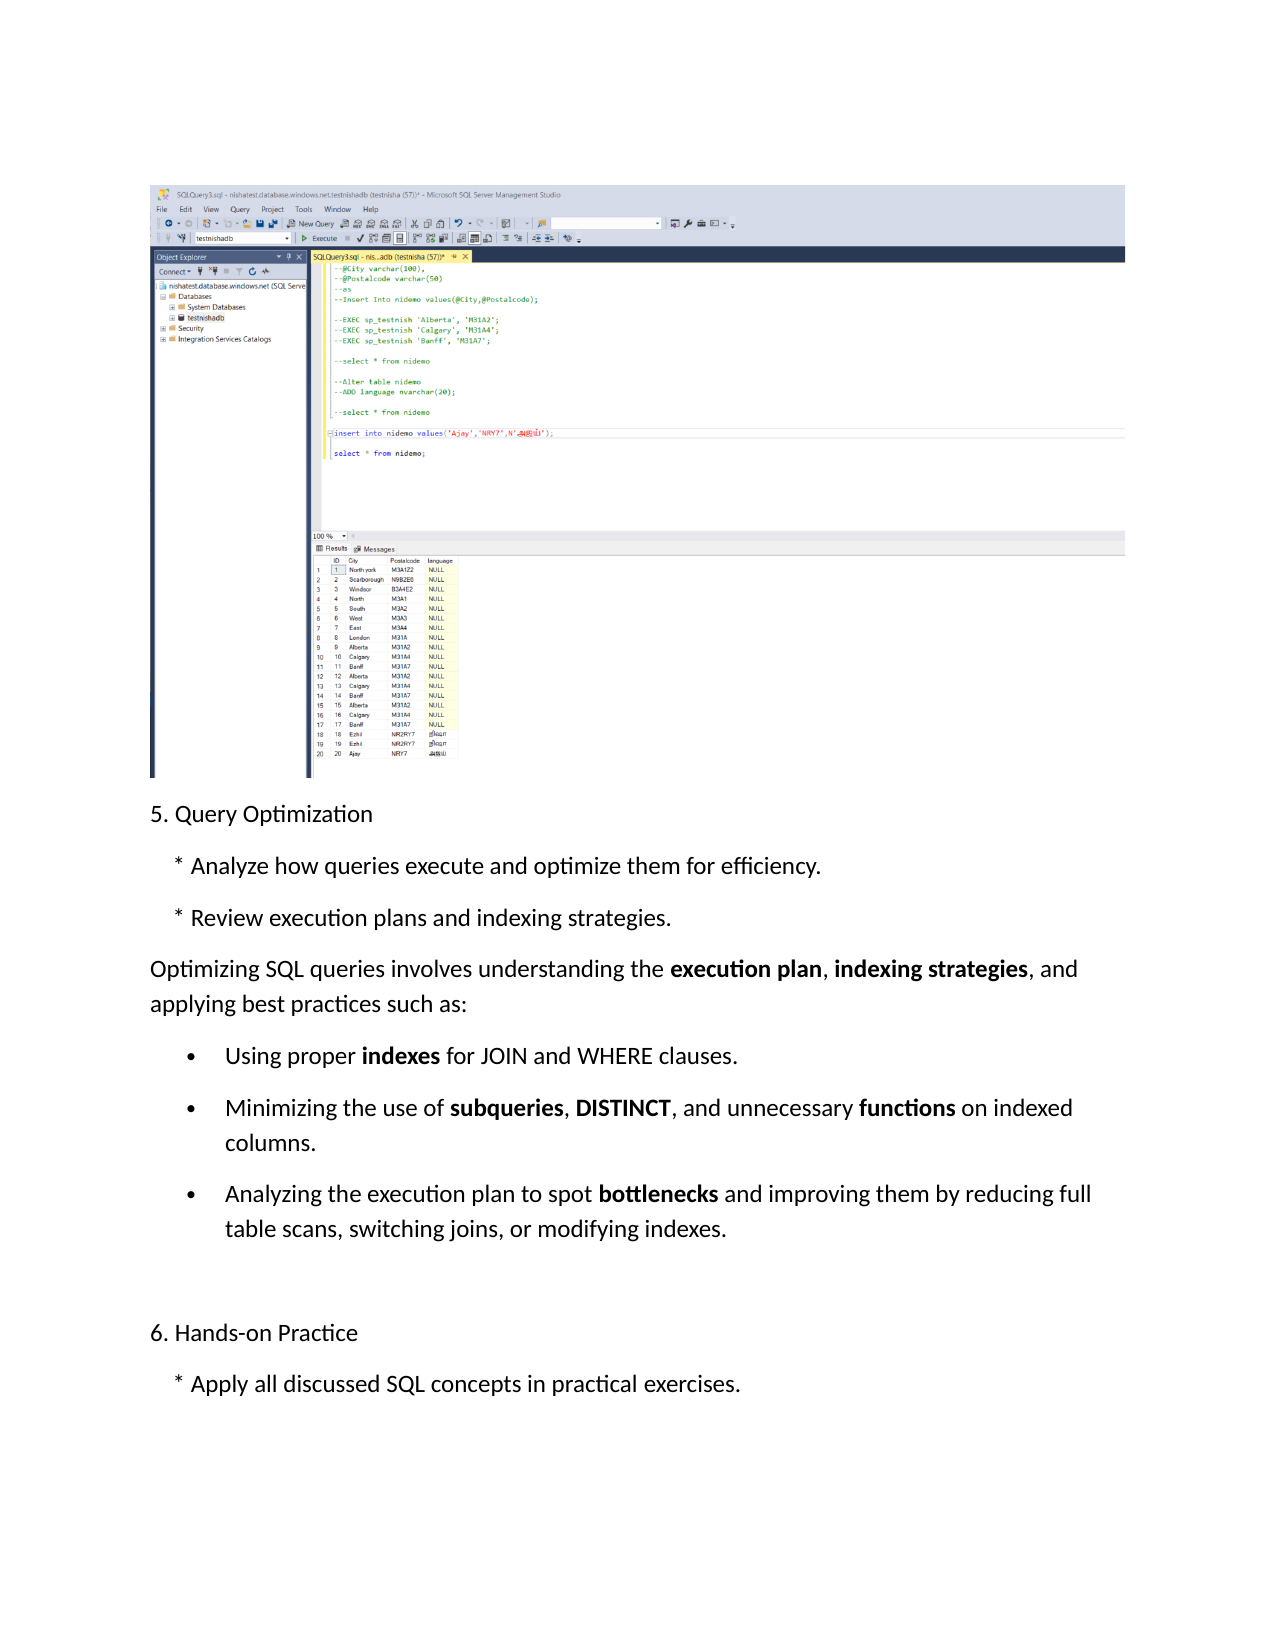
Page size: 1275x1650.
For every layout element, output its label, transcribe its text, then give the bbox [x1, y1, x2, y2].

text 5. Query Optimization [150, 799, 1125, 829]
text Optimizing SQL queries involves understanding the execution plan, indexing strategies, and applying best practices such as: [150, 954, 1125, 1019]
list Minimizing the use of subqueries, DISTINCT, and unnecessary functions on indexed columns. [187, 1092, 1125, 1157]
text 6. Hands-on Practice [150, 1317, 1125, 1347]
text * Apply all discussed SQL concepts in practical exercises. [150, 1369, 1125, 1399]
text * Review execution plans and indexing strategies. [150, 902, 1125, 932]
text * Analyze how queries execute and optimize them for efficiency. [150, 850, 1125, 881]
picture [150, 185, 1125, 778]
list Analyzing the execution plan to spot bottlenecks and improving them by reducing full table scans, switching joins, or modifying indexes. [187, 1179, 1125, 1244]
list Using proper indexes for JOIN and WHERE clauses. [187, 1040, 1125, 1071]
